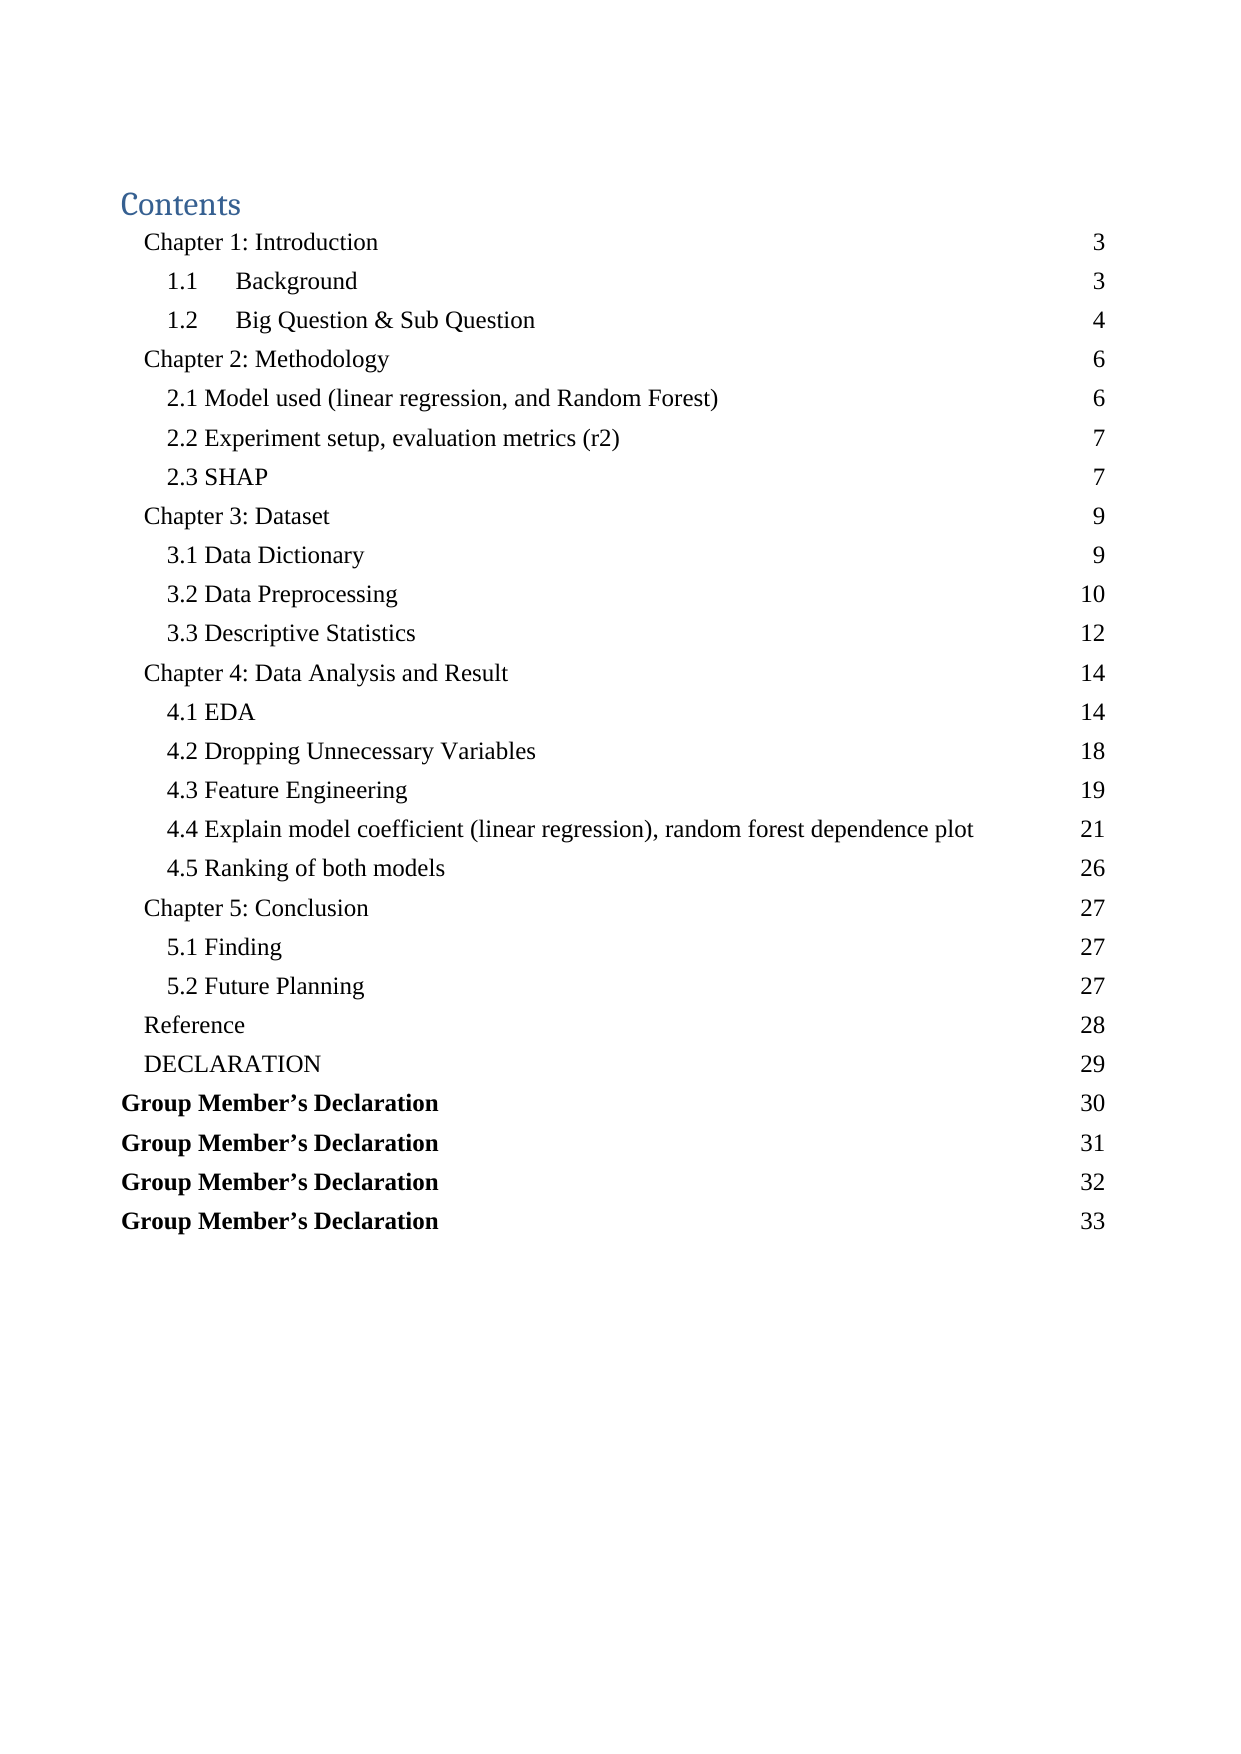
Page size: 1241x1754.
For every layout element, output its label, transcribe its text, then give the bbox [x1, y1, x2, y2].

text Contents [121, 185, 1105, 224]
